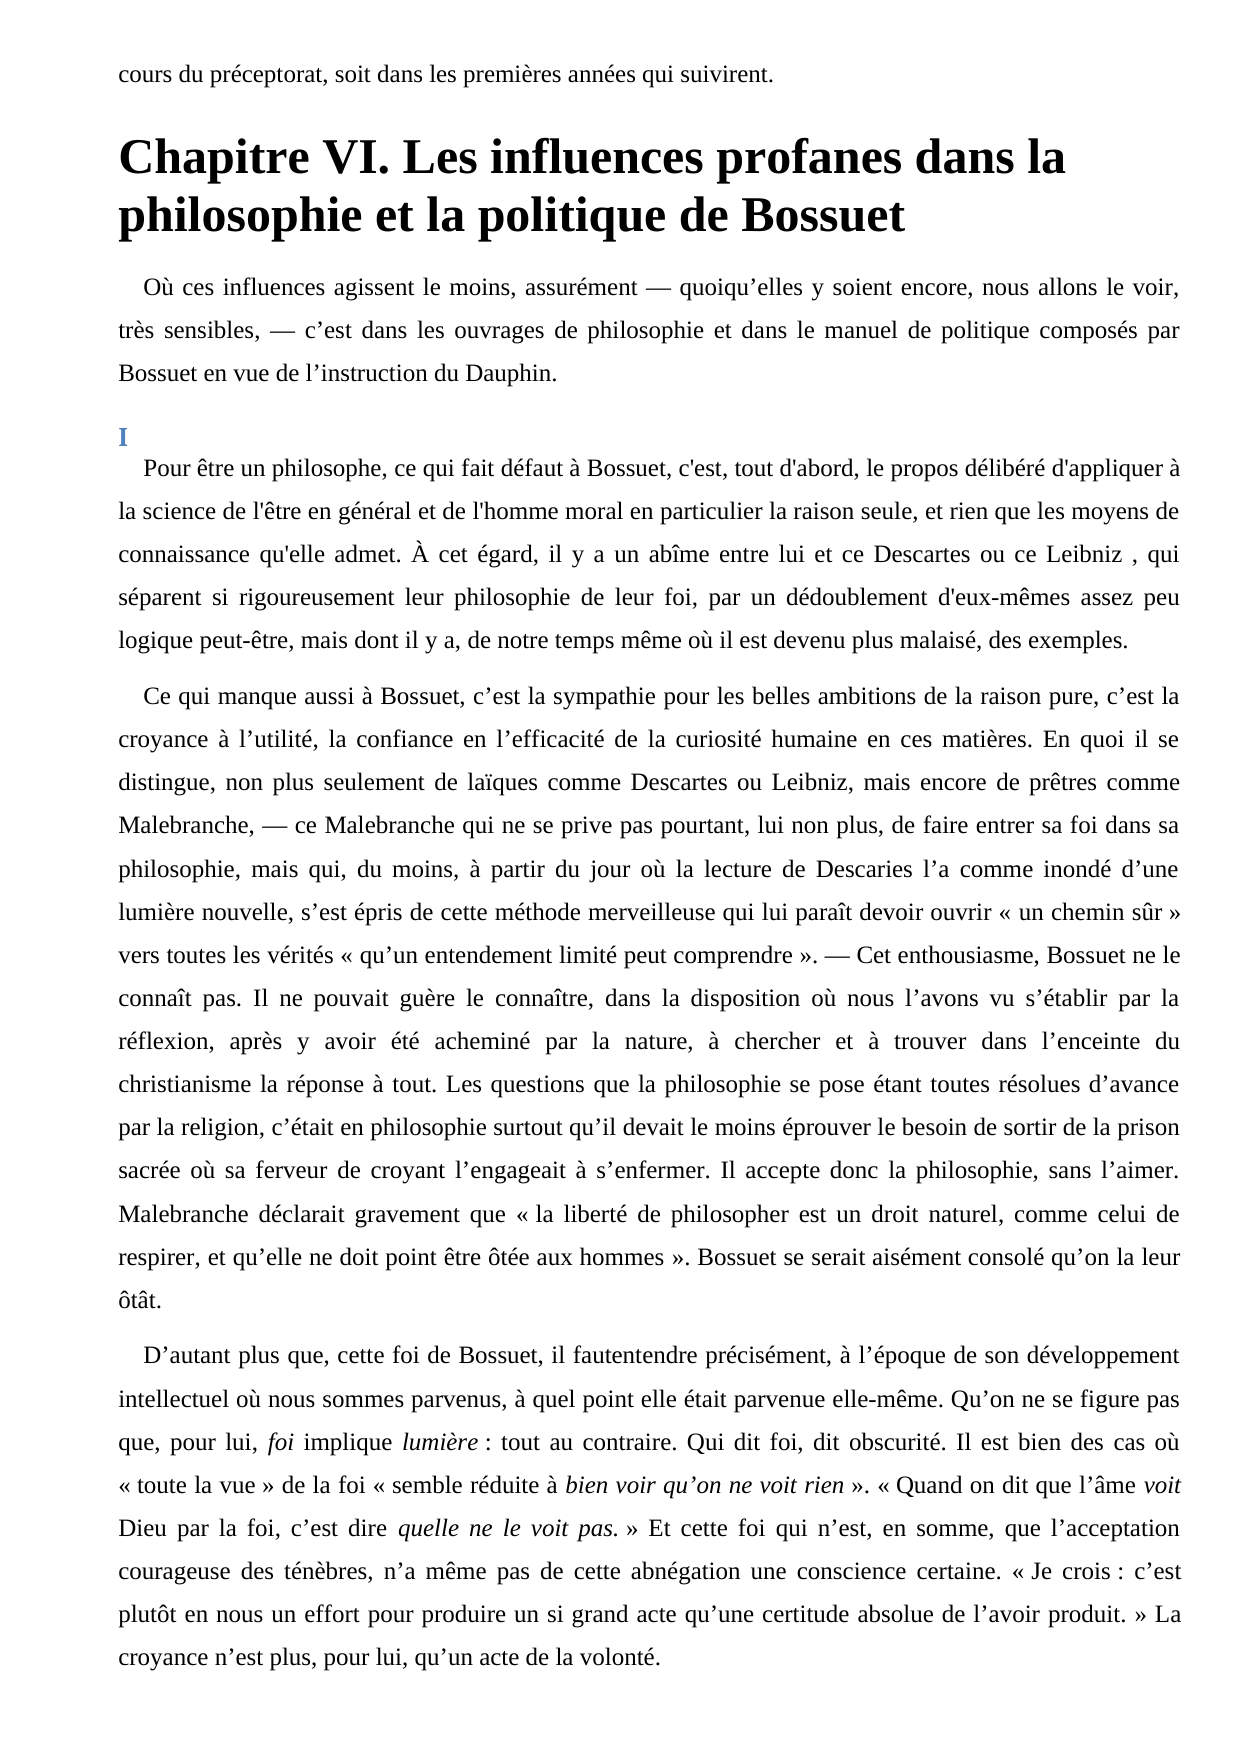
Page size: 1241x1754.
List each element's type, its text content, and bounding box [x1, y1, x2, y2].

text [118, 59, 1181, 88]
subtitle Chapitre VI. Les influences profanes dans la philosophie et la politique de Bossuet [118, 127, 1181, 242]
text Ce qui manque aussi à Bossuet, c’est la sympathie pour les belles ambitions de la raison pure, c’est la croyance à l’utilité, la confiance en l’efficacité de la curiosité humaine en ces matières. En quoi il se distingue, non plus seulement de laïques comme Descartes ou Leibniz, mais encore de prêtres comme Malebranche, — ce Malebranche qui ne se prive pas pourtant, lui non plus, de faire entrer sa foi dans sa philosophie, mais qui, du moins, à partir du jour où la lecture de Descaries l’a comme inondé d’une lumière nouvelle, s’est épris de cette méthode merveilleuse qui lui paraît devoir ouvrir « un chemin sûr » vers toutes les vérités « qu’un entendement limité peut comprendre ». — Cet enthousiasme, Bossuet ne le connaît pas. Il ne pouvait guère le connaître, dans la disposition où nous l’avons vu s’établir par la réflexion, après y avoir été acheminé par la nature, à chercher et à trouver dans l’enceinte du christianisme la réponse à tout. Les questions que la philosophie se pose étant toutes résolues d’avance par la religion, c’était en philosophie surtout qu’il devait le moins éprouver le besoin de sortir de la prison sacrée où sa ferveur de croyant l’engageait à s’enfermer. Il accepte donc la philosophie, sans l’aimer. Malebranche déclarait gravement que « la liberté de philosopher est un droit naturel, comme celui de respirer, et qu’elle ne doit point être ôtée aux hommes ». Bossuet se serait aisément consolé qu’on la leur ôtât. [118, 681, 1181, 1314]
text Où ces influences agissent le moins, assurément — quoiqu’elles y soient encore, nous allons le voir, très sensibles, — c’est dans les ouvrages de philosophie et dans le manuel de politique composés par Bossuet en vue de l’instruction du Dauphin. [118, 272, 1181, 387]
subtitle I [118, 422, 1181, 453]
text Pour être un philosophe, ce qui fait défaut à Bossuet, c'est, tout d'abord, le propos délibéré d'appliquer à la science de l'être en général et de l'homme moral en particulier la raison seule, et rien que les moyens de connaissance qu'elle admet. À cet égard, il y a un abîme entre lui et ce Descartes ou ce Leibniz , qui séparent si rigoureusement leur philosophie de leur foi, par un dédoublement d'eux-mêmes assez peu logique peut-être, mais dont il y a, de notre temps même où il est devenu plus malaisé, des exemples. [118, 453, 1181, 654]
text D’autant plus que, cette foi de Bossuet, il fautentendre précisément, à l’époque de son développement intellectuel où nous sommes parvenus, à quel point elle était parvenue elle-même. Qu’on ne se figure pas que, pour lui, foi implique lumière : tout au contraire. Qui dit foi, dit obscurité. Il est bien des cas où « toute la vue » de la foi « semble réduite à bien voir qu’on ne voit rien ». « Quand on dit que l’âme voit Dieu par la foi, c’est dire quelle ne le voit pas. » Et cette foi qui n’est, en somme, que l’acceptation courageuse des ténèbres, n’a même pas de cette abnégation une conscience certaine. « Je crois : c’est plutôt en nous un effort pour produire un si grand acte qu’une certitude absolue de l’avoir produit. » La croyance n’est plus, pour lui, qu’un acte de la volonté. [118, 1341, 1181, 1671]
